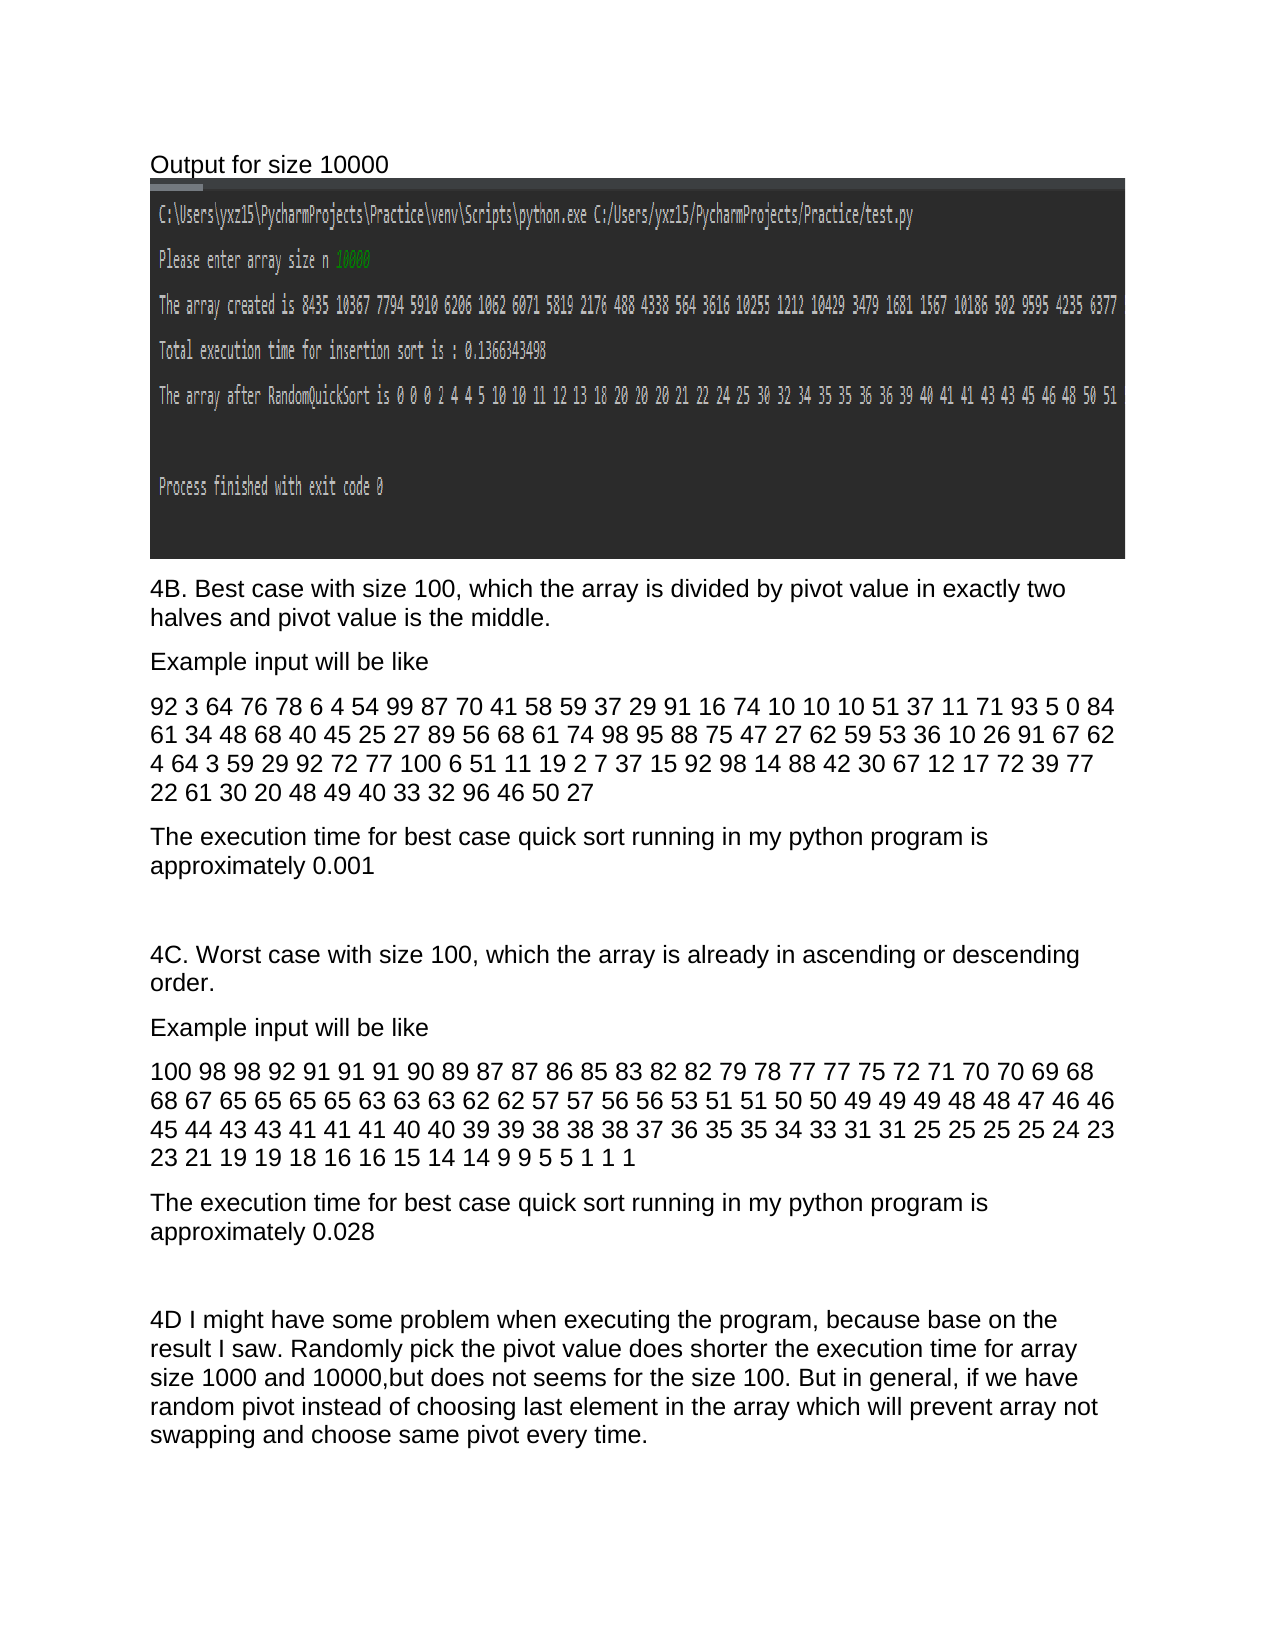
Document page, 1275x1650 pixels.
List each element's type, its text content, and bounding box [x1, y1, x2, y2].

text Output for size 10000 [150, 150, 1125, 178]
text The execution time for best case quick sort running in my python program is approximately 0.028 [150, 1188, 1125, 1245]
text The execution time for best case quick sort running in my python program is approximately 0.001 [150, 822, 1125, 880]
text 4C. Worst case with size 100, which the array is already in ascending or descending order. [150, 940, 1125, 997]
text Example input will be like [150, 647, 1125, 676]
text 4D I might have some problem when executing the program, because base on the result I saw. Randomly pick the pivot value does shorter the execution time for array size 1000 and 10000,but does not seems for the size 100. But in general, if we have random pivot instead of choosing last element in the array which will prevent array not swapping and choose same pivot every time. [150, 1305, 1125, 1449]
text Example input will be like [150, 1013, 1125, 1042]
picture [150, 178, 1125, 559]
text 4B. Best case with size 100, which the array is divided by pivot value in exactly two halves and pivot value is the middle. [150, 574, 1125, 632]
text 92 3 64 76 78 6 4 54 99 87 70 41 58 59 37 29 91 16 74 10 10 10 51 37 11 71 93 5 0 84 61 34 48 68 40 45 25 27 89 56 68 61 74 98 95 88 75 47 27 62 59 53 36 10 26 91 67 62 4 64 3 59 29 92 72 77 100 6 51 11 19 2 7 37 15 92 98 14 88 42 30 67 12 17 72 39 77 22 61 30 20 48 49 40 33 32 96 46 50 27 [150, 692, 1125, 807]
text 100 98 98 92 91 91 91 90 89 87 87 86 85 83 82 82 79 78 77 77 75 72 71 70 70 69 68 68 67 65 65 65 65 63 63 63 62 62 57 57 56 56 53 51 51 50 50 49 49 49 48 48 47 46 46 45 44 43 43 41 41 41 40 40 39 39 38 38 38 37 36 35 35 34 33 31 31 25 25 25 25 24 23 23 21 19 19 18 16 16 15 14 14 9 9 5 5 1 1 1 [150, 1057, 1125, 1172]
